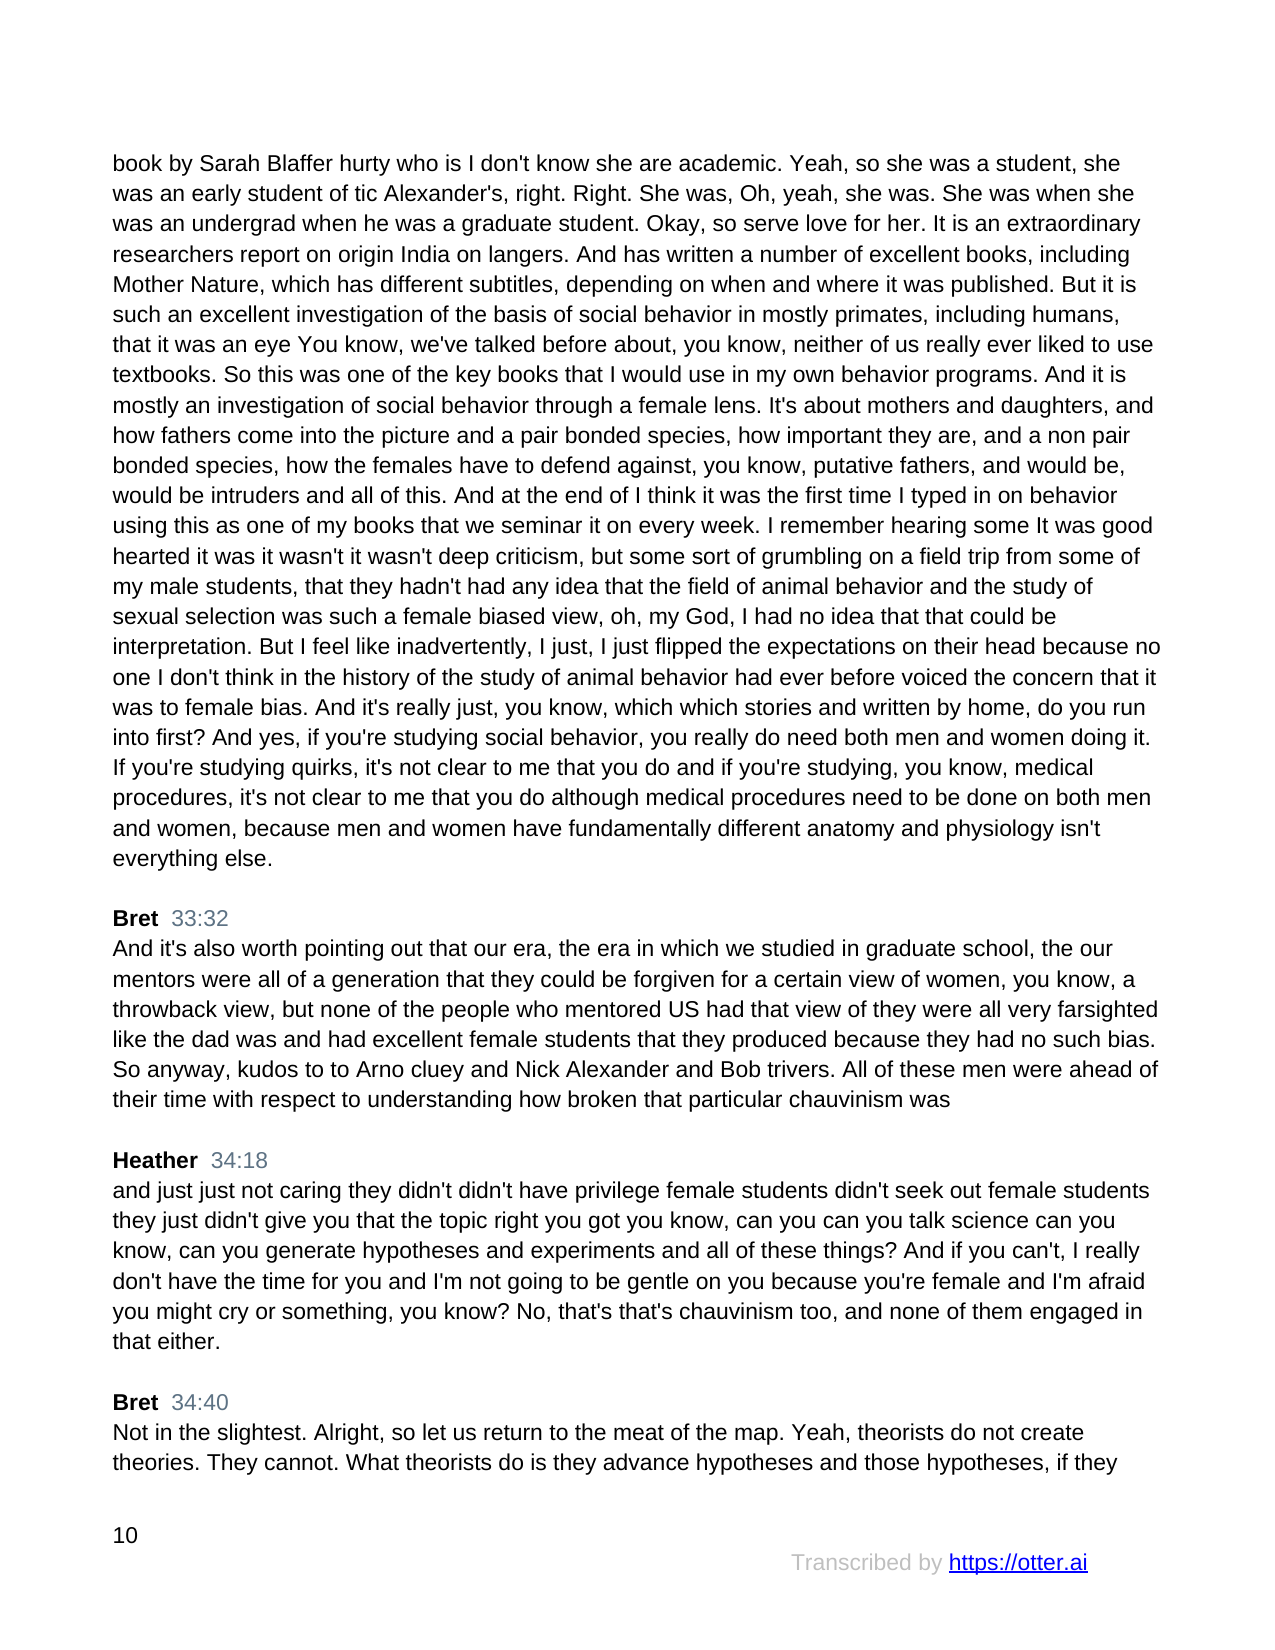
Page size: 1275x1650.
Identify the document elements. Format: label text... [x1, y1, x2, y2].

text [112, 1419, 1162, 1475]
text Bret 34:40 [112, 1388, 1162, 1415]
text and just just not caring they didn't didn't have privilege female students didn't seek out female students they just didn't give you that the topic right you got you know, can you can you talk science can you know, can you generate hypotheses and experiments and all of these things? And if you can't, I really don't have the time for you and I'm not going to be gentle on you because you're female and I'm afraid you might cry or something, you know? No, that's that's chauvinism too, and none of them engaged in that either. [112, 1177, 1162, 1354]
text Heather 34:18 [112, 1147, 1162, 1173]
text Bret 33:32 [112, 905, 1162, 932]
text And it's also worth pointing out that our era, the era in which we studied in graduate school, the our mentors were all of a generation that they could be forgiven for a certain view of women, you know, a throwback view, but none of the people who mentored US had that view of they were all very farsighted like the dad was and had excellent female students that they produced because they had no such bias. So anyway, kudos to to Arno cluey and Nick Alexander and Bob trivers. All of these men were ahead of their time with respect to understanding how broken that particular chauvinism was [112, 935, 1162, 1113]
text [112, 150, 1162, 871]
